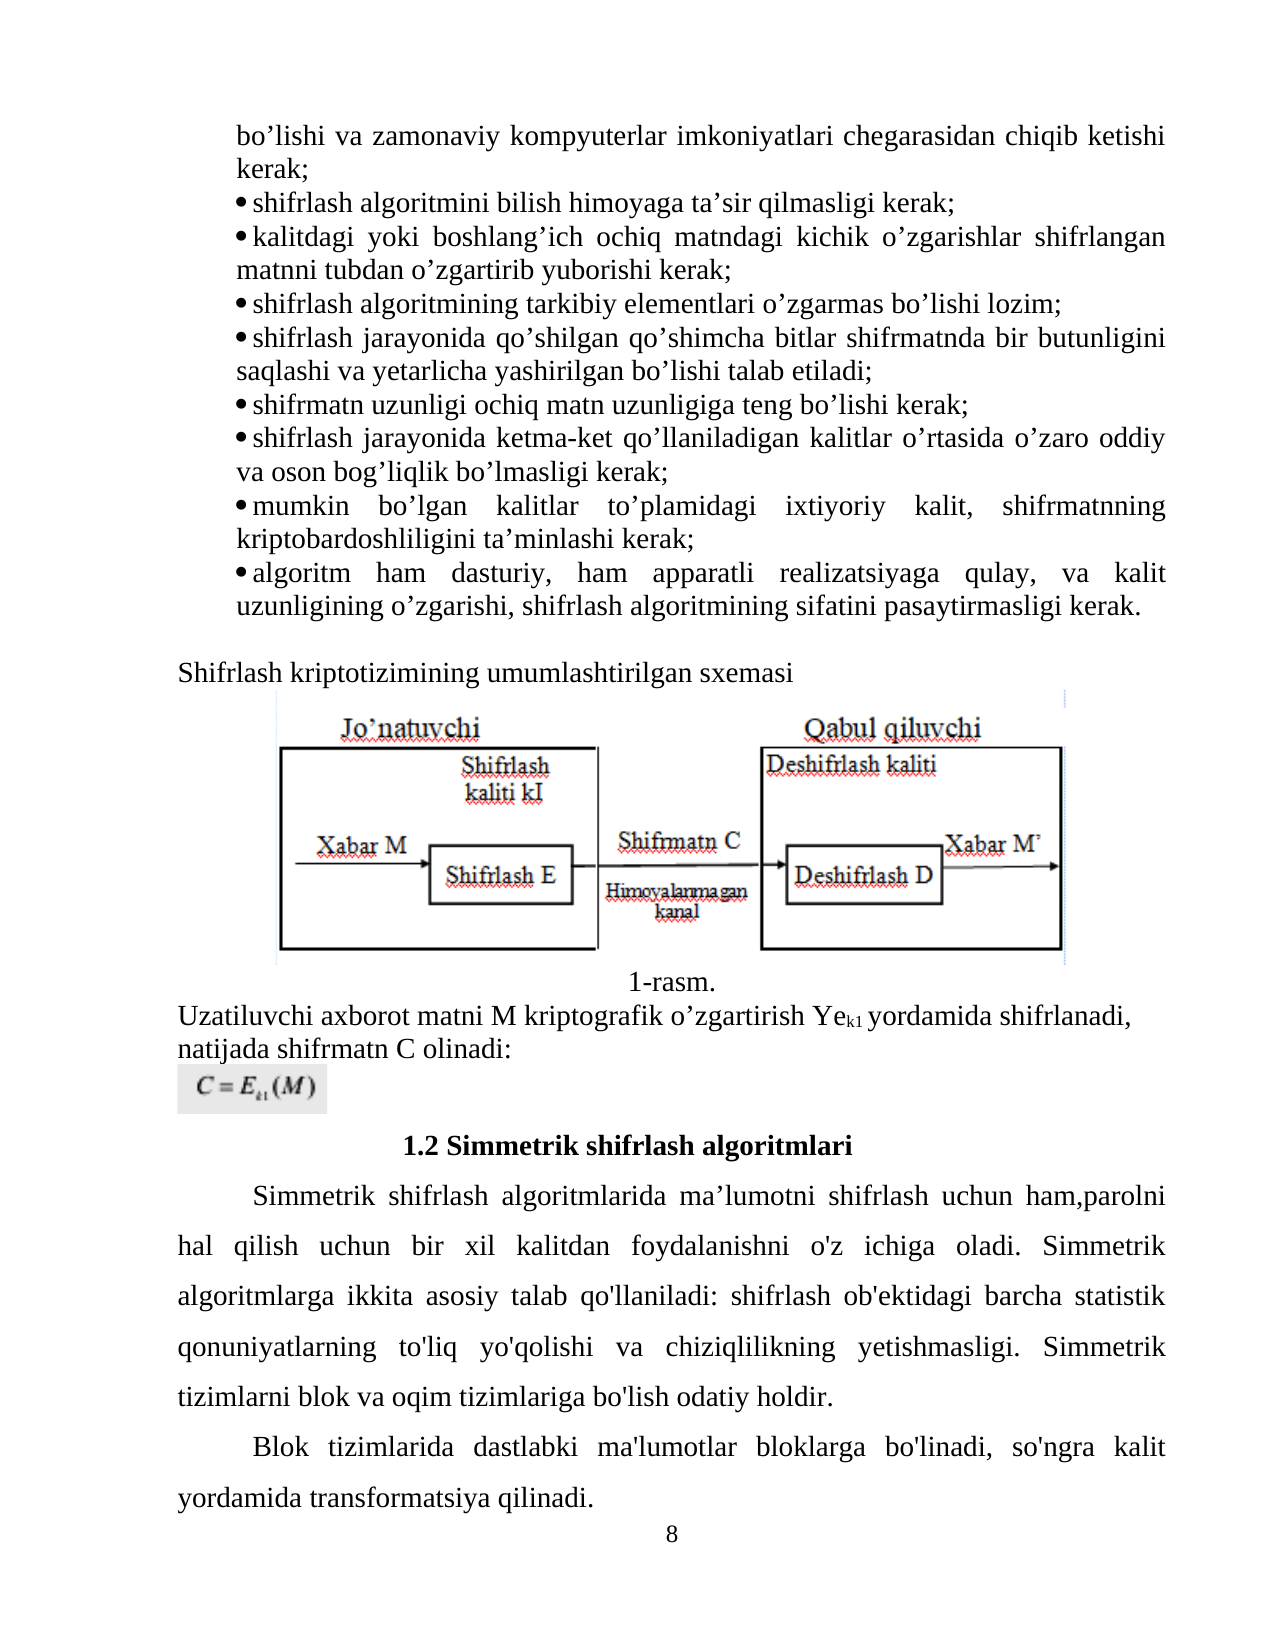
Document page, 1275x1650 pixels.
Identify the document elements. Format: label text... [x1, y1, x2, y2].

list shifrlash algoritmining tarkibiy elementlari o’zgarmas bo’lishi lozim; [236, 286, 1167, 320]
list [236, 118, 1167, 185]
text Shifrlash kriptotizimining umumlashtirilgan sxemasi [177, 656, 1167, 689]
list shifrlash algoritmini bilish himoyaga ta’sir qilmasligi kerak; [236, 185, 1167, 219]
picture [275, 689, 1068, 965]
text 1-rasm. [177, 964, 1167, 998]
text 1.2 Simmetrik shifrlash algoritmlari [177, 1128, 1167, 1161]
list shifrlash jarayonida qo’shilgan qo’shimcha bitlar shifrmatnda bir butunligini saqlashi va yetarlicha yashirilgan bo’lishi talab etiladi; [236, 320, 1167, 387]
list shifrlash jarayonida ketma-ket qo’llaniladigan kalitlar o’rtasida o’zaro oddiy va oson bog’liqlik bo’lmasligi kerak; [236, 421, 1167, 488]
list mumkin bo’lgan kalitlar to’plamidagi ixtiyoriy kalit, shifrmatnning kriptobardoshliligini ta’minlashi kerak; [236, 488, 1167, 555]
text Simmetrik shifrlash algoritmlarida ma’lumotni shifrlash uchun ham,parolni hal qilish uchun bir xil kalitdan foydalanishni o'z ichiga oladi. Simmetrik algoritmlarga ikkita asosiy talab qo'llaniladi: shifrlash ob'ektidagi barcha statistik qonuniyatlarning to'liq yo'qolishi va chiziqlilikning yetishmasligi. Simmetrik tizimlarni blok va oqim tizimlariga bo'lish odatiy holdir. [177, 1178, 1167, 1413]
list shifrmatn uzunligi ochiq matn uzunligiga teng bo’lishi kerak; [236, 387, 1167, 421]
list algoritm ham dasturiy, ham apparatli realizatsiyaga qulay, va kalit uzunligining o’zgarishi, shifrlash algoritmining sifatini pasaytirmasligi kerak. [236, 555, 1167, 622]
list kalitdagi yoki boshlang’ich ochiq matndagi kichik o’zgarishlar shifrlangan matnni tubdan o’zgartirib yuborishi kerak; [236, 219, 1167, 286]
text Uzatiluvchi axborot matni M kriptografik o’zgartirish Yek1 yordamida shifrlanadi, natijada shifrmatn C olinadi: [177, 998, 1167, 1065]
text Blok tizimlarida dastlabki ma'lumotlar bloklarga bo'linadi, so'ngra kalit yordamida transformatsiya qilinadi. [177, 1429, 1167, 1513]
